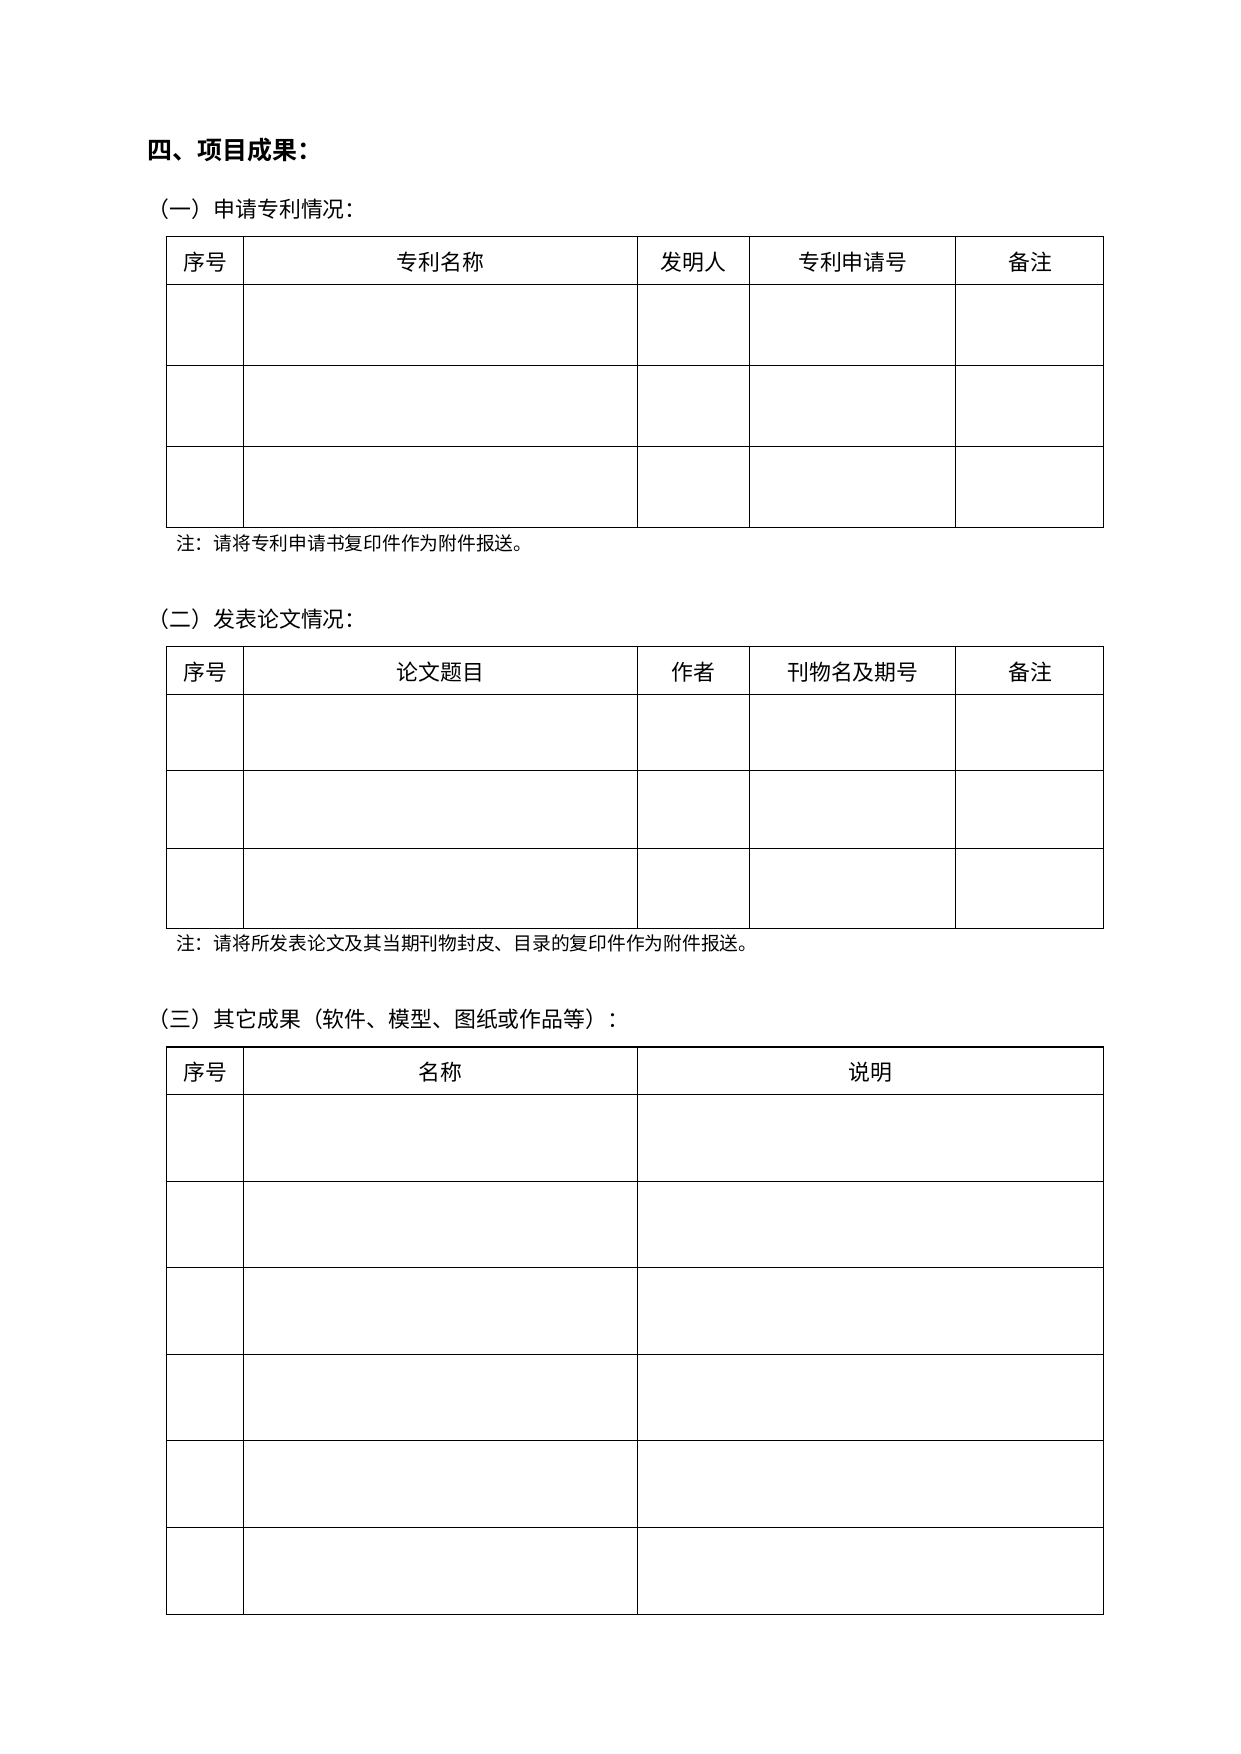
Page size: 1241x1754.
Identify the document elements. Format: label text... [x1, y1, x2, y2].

table_header 备注 [956, 237, 1103, 284]
table_cell [244, 1268, 637, 1354]
table_cell [750, 771, 955, 848]
table_cell [750, 695, 955, 769]
table_cell [167, 695, 243, 769]
table_cell [167, 1095, 243, 1181]
table_cell [750, 849, 955, 927]
text 注：请将专利申请书复印件作为附件报送。 [148, 528, 1122, 556]
table_cell [167, 771, 243, 848]
table_header 名称 [244, 1048, 637, 1094]
table_cell [244, 1441, 637, 1527]
table_cell [167, 285, 243, 364]
table_cell [956, 447, 1103, 527]
table_cell [956, 285, 1103, 364]
text 注：请将所发表论文及其当期刊物封皮、目录的复印件作为附件报送。 [148, 928, 1122, 956]
table_cell [638, 285, 749, 364]
table_header 专利名称 [244, 237, 637, 284]
table_cell [956, 849, 1103, 927]
text 四、项目成果： [148, 131, 1122, 167]
table_header 序号 [167, 647, 243, 694]
table_cell [244, 1095, 637, 1181]
table_cell [167, 1441, 243, 1527]
text （二）发表论文情况： [148, 602, 1122, 634]
table_cell [638, 695, 749, 769]
table_header 备注 [956, 647, 1103, 694]
text （三）其它成果（软件、模型、图纸或作品等）： [148, 1002, 1122, 1034]
text （一）申请专利情况： [148, 192, 1122, 223]
table_cell [638, 1441, 1103, 1527]
table_header 序号 [167, 237, 243, 284]
table_cell [638, 447, 749, 527]
table_cell [244, 771, 637, 848]
table_cell [167, 366, 243, 446]
table_cell [244, 1355, 637, 1440]
table_cell [638, 1268, 1103, 1354]
table_cell [638, 849, 749, 927]
table_cell [167, 1268, 243, 1354]
table_cell [167, 849, 243, 927]
table_cell [167, 1355, 243, 1440]
table_header 论文题目 [244, 647, 637, 694]
table_cell [638, 1182, 1103, 1267]
table_cell [956, 695, 1103, 769]
table_header 发明人 [638, 237, 749, 284]
table_cell [167, 1182, 243, 1267]
table_cell [244, 849, 637, 927]
table_cell [244, 447, 637, 527]
table_header 序号 [167, 1048, 243, 1094]
table_cell [750, 366, 955, 446]
table_cell [956, 366, 1103, 446]
table_cell [244, 1528, 637, 1613]
table_header 刊物名及期号 [750, 647, 955, 694]
table_header 作者 [638, 647, 749, 694]
table_cell [244, 1182, 637, 1267]
table_cell [638, 1355, 1103, 1440]
table_cell [956, 771, 1103, 848]
table_cell [244, 366, 637, 446]
table_cell [167, 1528, 243, 1613]
table_cell [750, 447, 955, 527]
table_cell [244, 285, 637, 364]
table_cell [638, 1528, 1103, 1613]
table_cell [638, 1095, 1103, 1181]
table_header 说明 [638, 1048, 1103, 1094]
table_cell [244, 695, 637, 769]
table_cell [750, 285, 955, 364]
table_header 专利申请号 [750, 237, 955, 284]
table_cell [638, 366, 749, 446]
table_cell [638, 771, 749, 848]
table_cell [167, 447, 243, 527]
